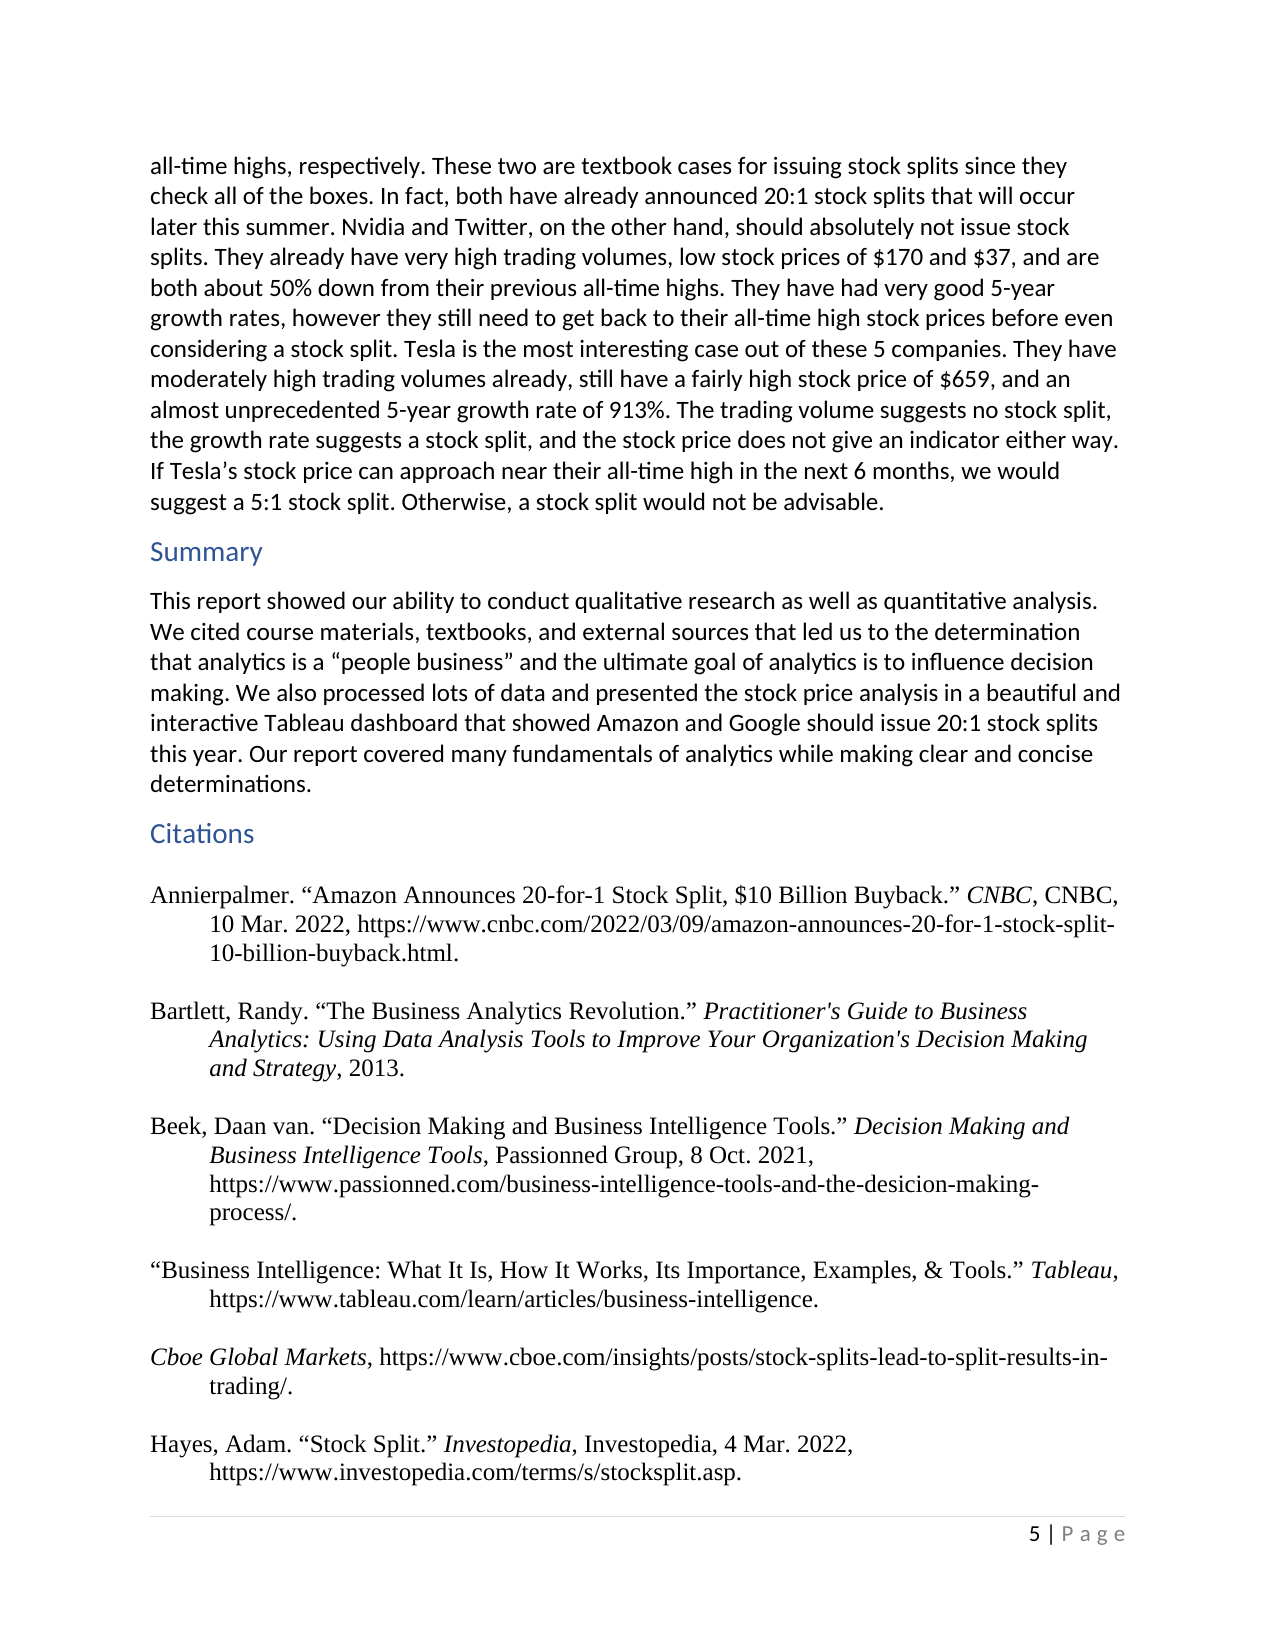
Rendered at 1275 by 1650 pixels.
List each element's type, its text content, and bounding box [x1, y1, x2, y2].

text Summary [150, 533, 1125, 568]
text Cboe Global Markets, https://www.cboe.com/insights/posts/stock-splits-lead-to-split-results-in-trading/. [150, 1342, 1125, 1399]
text Bartlett, Randy. “The Business Analytics Revolution.” Practitioner's Guide to Business Analytics: Using Data Analysis Tools to Improve Your Organization's Decision Making and Strategy, 2013. [150, 996, 1125, 1082]
text Annierpalmer. “Amazon Announces 20-for-1 Stock Split, $10 Billion Buyback.” CNBC, CNBC, 10 Mar. 2022, https://www.cnbc.com/2022/03/09/amazon-announces-20-for-1-stock-split-10-billion-buyback.html. [150, 880, 1125, 967]
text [150, 150, 1125, 516]
text Citations [150, 816, 1125, 851]
text This report showed our ability to conduct qualitative research as well as quantitative analysis. We cited course materials, textbooks, and external sources that led us to the determination that analytics is a “people business” and the ultimate goal of analytics is to influence decision making. We also processed lots of data and presented the stock price analysis in a beautiful and interactive Tableau dashboard that showed Amazon and Google should issue 20:1 stock splits this year. Our report covered many fundamentals of analytics while making clear and concise determinations. [150, 585, 1125, 799]
text Hayes, Adam. “Stock Split.” Investopedia, Investopedia, 4 Mar. 2022, https://www.investopedia.com/terms/s/stocksplit.asp. [150, 1429, 1125, 1486]
text Beek, Daan van. “Decision Making and Business Intelligence Tools.” Decision Making and Business Intelligence Tools, Passionned Group, 8 Oct. 2021, https://www.passionned.com/business-intelligence-tools-and-the-desicion-making-process/. [150, 1111, 1125, 1226]
text “Business Intelligence: What It Is, How It Works, Its Importance, Examples, & Tools.” Tableau, https://www.tableau.com/learn/articles/business-intelligence. [150, 1255, 1125, 1313]
